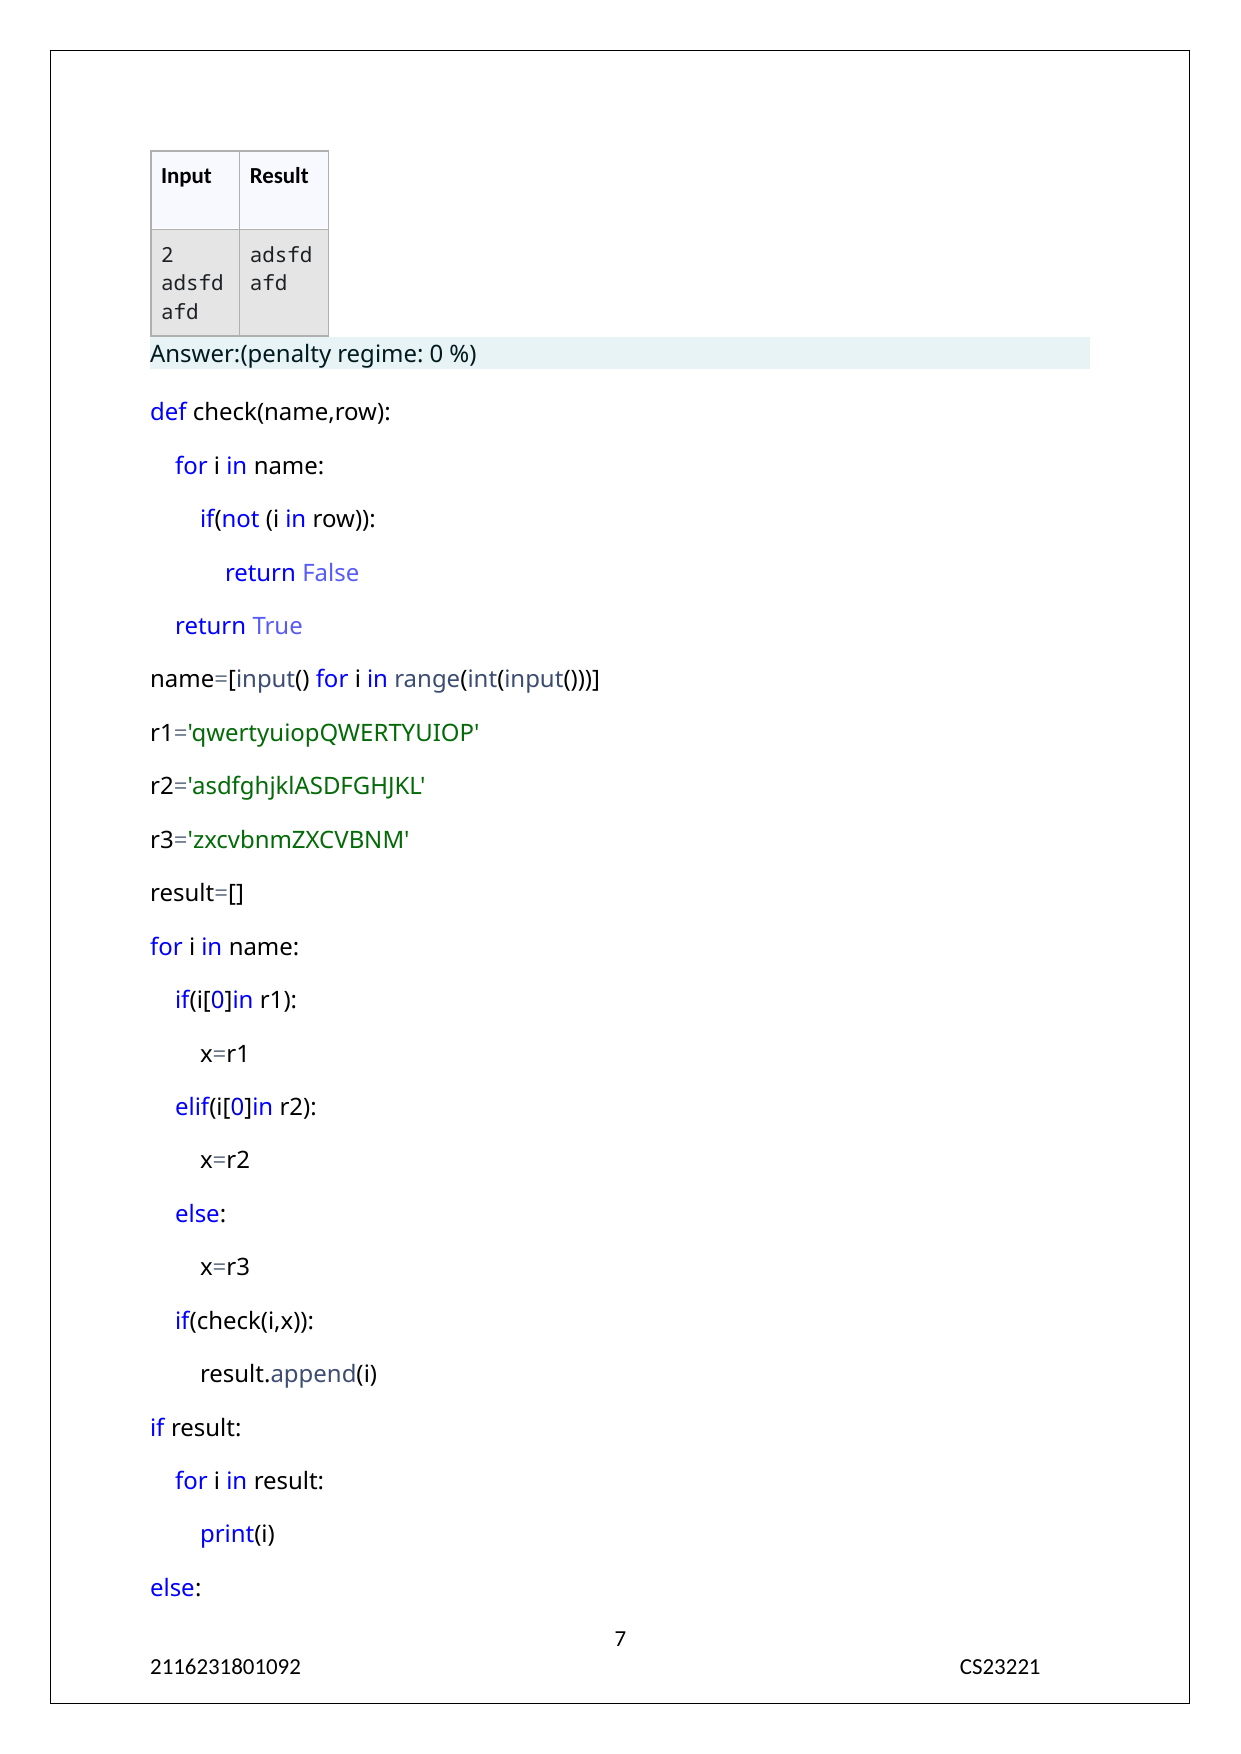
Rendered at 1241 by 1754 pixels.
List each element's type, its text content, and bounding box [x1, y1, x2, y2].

text Answer:(penalty regime: 0 %) [150, 337, 1090, 369]
text def check(name,row): [150, 395, 1090, 428]
text if result: [150, 1410, 1090, 1443]
text return True [150, 609, 1090, 641]
text else: [150, 1571, 1090, 1603]
text return False [150, 555, 1090, 588]
table_cell 2 adsfd afd [152, 230, 239, 335]
text r1='qwertyuiopQWERTYUIOP' [150, 716, 1090, 748]
text print(i) [150, 1517, 1090, 1550]
text for i in name: [150, 929, 1090, 962]
table_header Input [152, 152, 239, 228]
text r2='asdfghjklASDFGHJKL' [150, 769, 1090, 802]
text for i in result: [150, 1464, 1090, 1496]
text if(check(i,x)): [150, 1303, 1090, 1336]
text name=[input() for i in range(int(input()))] [150, 662, 1090, 695]
text result.append(i) [150, 1357, 1090, 1389]
text x=r1 [150, 1036, 1090, 1069]
text if(not (i in row)): [150, 502, 1090, 534]
text for i in name: [150, 448, 1090, 481]
text else: [150, 1197, 1090, 1229]
text elif(i[0]in r2): [150, 1090, 1090, 1122]
text if(i[0]in r1): [150, 983, 1090, 1016]
table_cell adsfd afd [240, 230, 328, 335]
text result=[] [150, 876, 1090, 909]
text x=r3 [150, 1250, 1090, 1283]
text r3='zxcvbnmZXCVBNM' [150, 823, 1090, 855]
table_header Result [240, 152, 328, 228]
text x=r2 [150, 1143, 1090, 1176]
